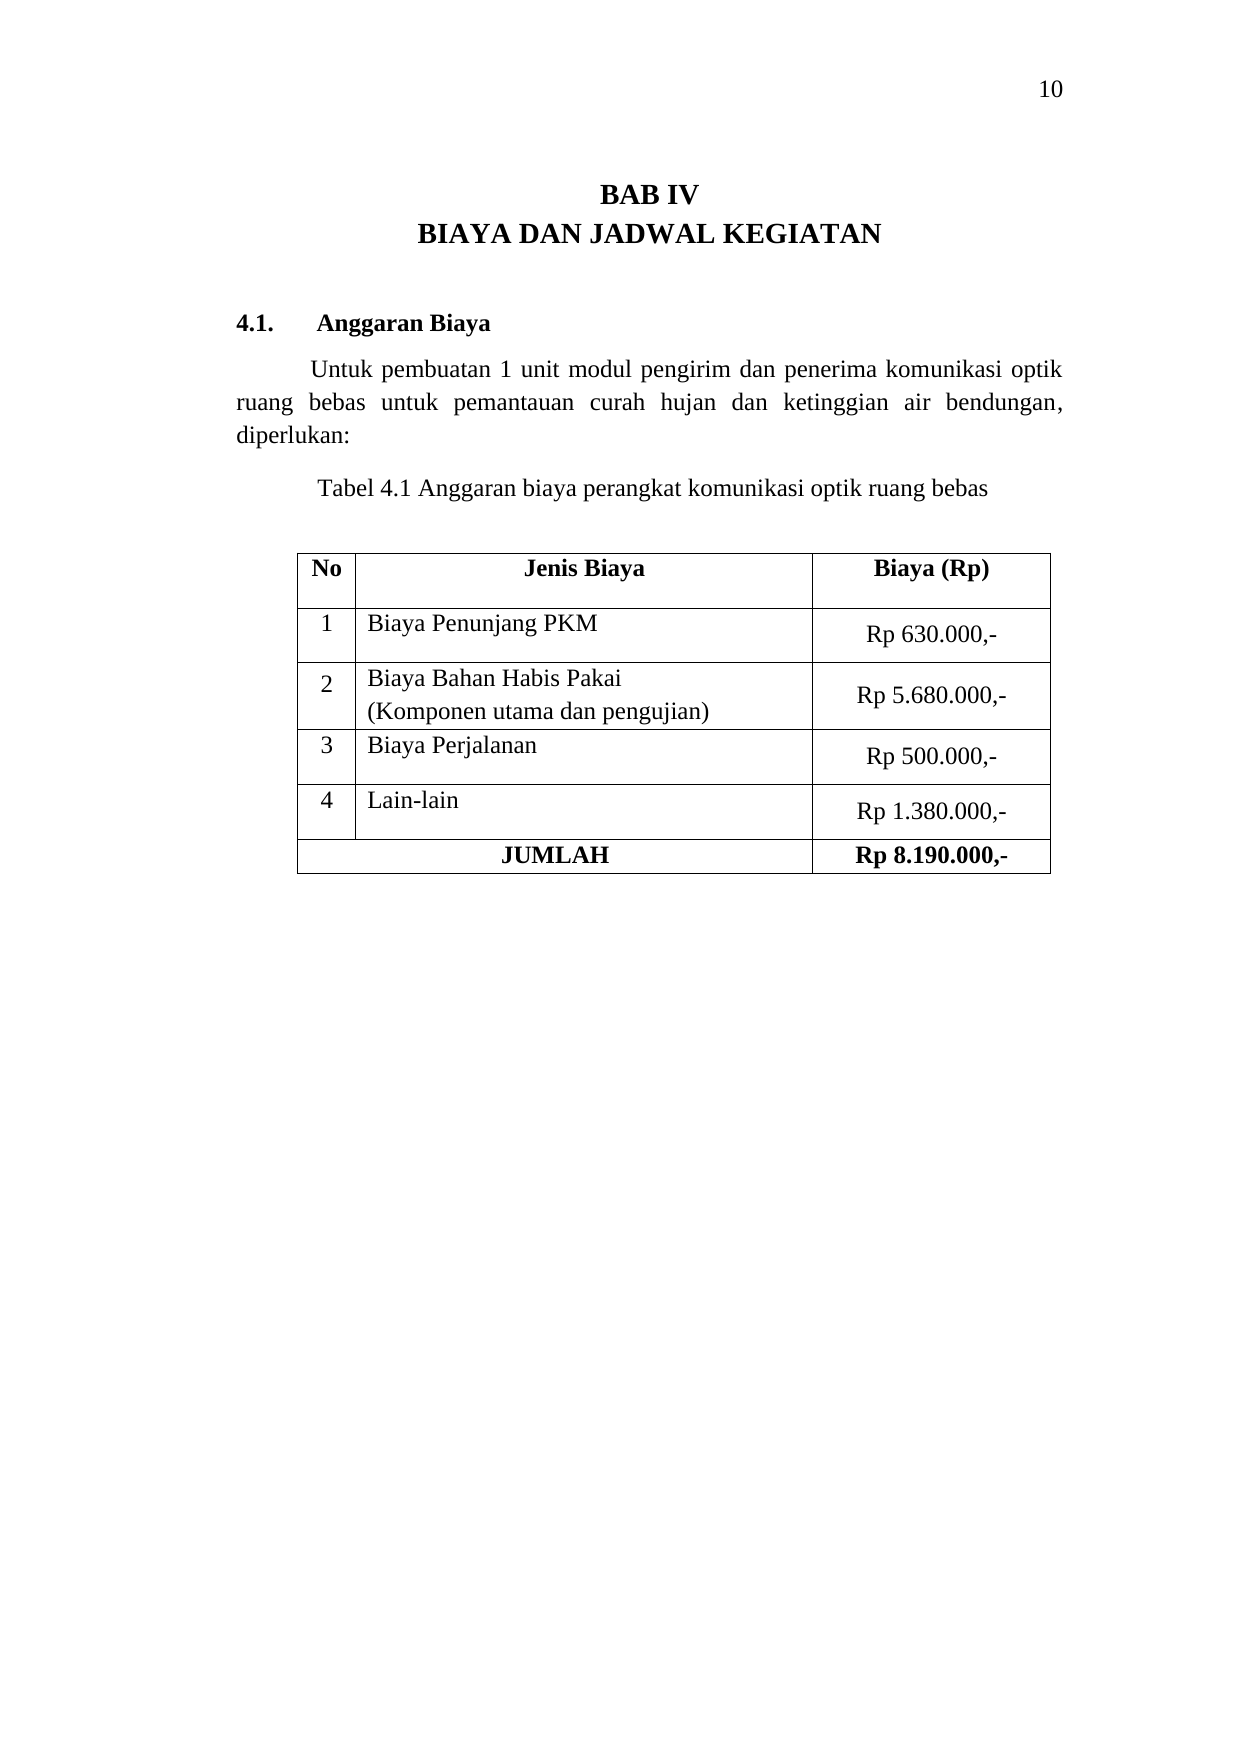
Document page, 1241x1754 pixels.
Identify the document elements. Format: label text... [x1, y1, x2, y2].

table_cell 2 [298, 663, 355, 729]
table_cell 4 [298, 785, 355, 839]
text Untuk pembuatan 1 unit modul pengirim dan penerima komunikasi optik ruang bebas untuk pemantauan curah hujan dan ketinggian air bendungan, diperlukan: [236, 354, 1063, 448]
table_cell Biaya Bahan Habis Pakai (Komponen utama dan pengujian) [356, 663, 812, 729]
table_cell Rp 500.000,- [813, 730, 1050, 784]
table_cell 1 [298, 609, 355, 662]
table_cell Rp 5.680.000,- [813, 663, 1050, 729]
table_cell Rp 1.380.000,- [813, 785, 1050, 839]
table_cell Rp 630.000,- [813, 609, 1050, 662]
table_cell Rp 8.190.000,- [813, 840, 1050, 873]
table_cell 3 [298, 730, 355, 784]
table_header Jenis Biaya [356, 554, 812, 607]
subtitle Anggaran Biaya [236, 308, 1063, 337]
table_header No [298, 554, 355, 607]
table_header Biaya (Rp) [813, 554, 1050, 607]
table_cell Biaya Penunjang PKM [356, 609, 812, 662]
table_cell JUMLAH [298, 840, 812, 873]
table_cell Biaya Perjalanan [356, 730, 812, 784]
text Tabel 4.1 Anggaran biaya perangkat komunikasi optik ruang bebas [236, 473, 1063, 502]
table_cell Lain-lain [356, 785, 812, 839]
subtitle BAB IV BIAYA DAN JADWAL KEGIATAN [236, 177, 1063, 249]
